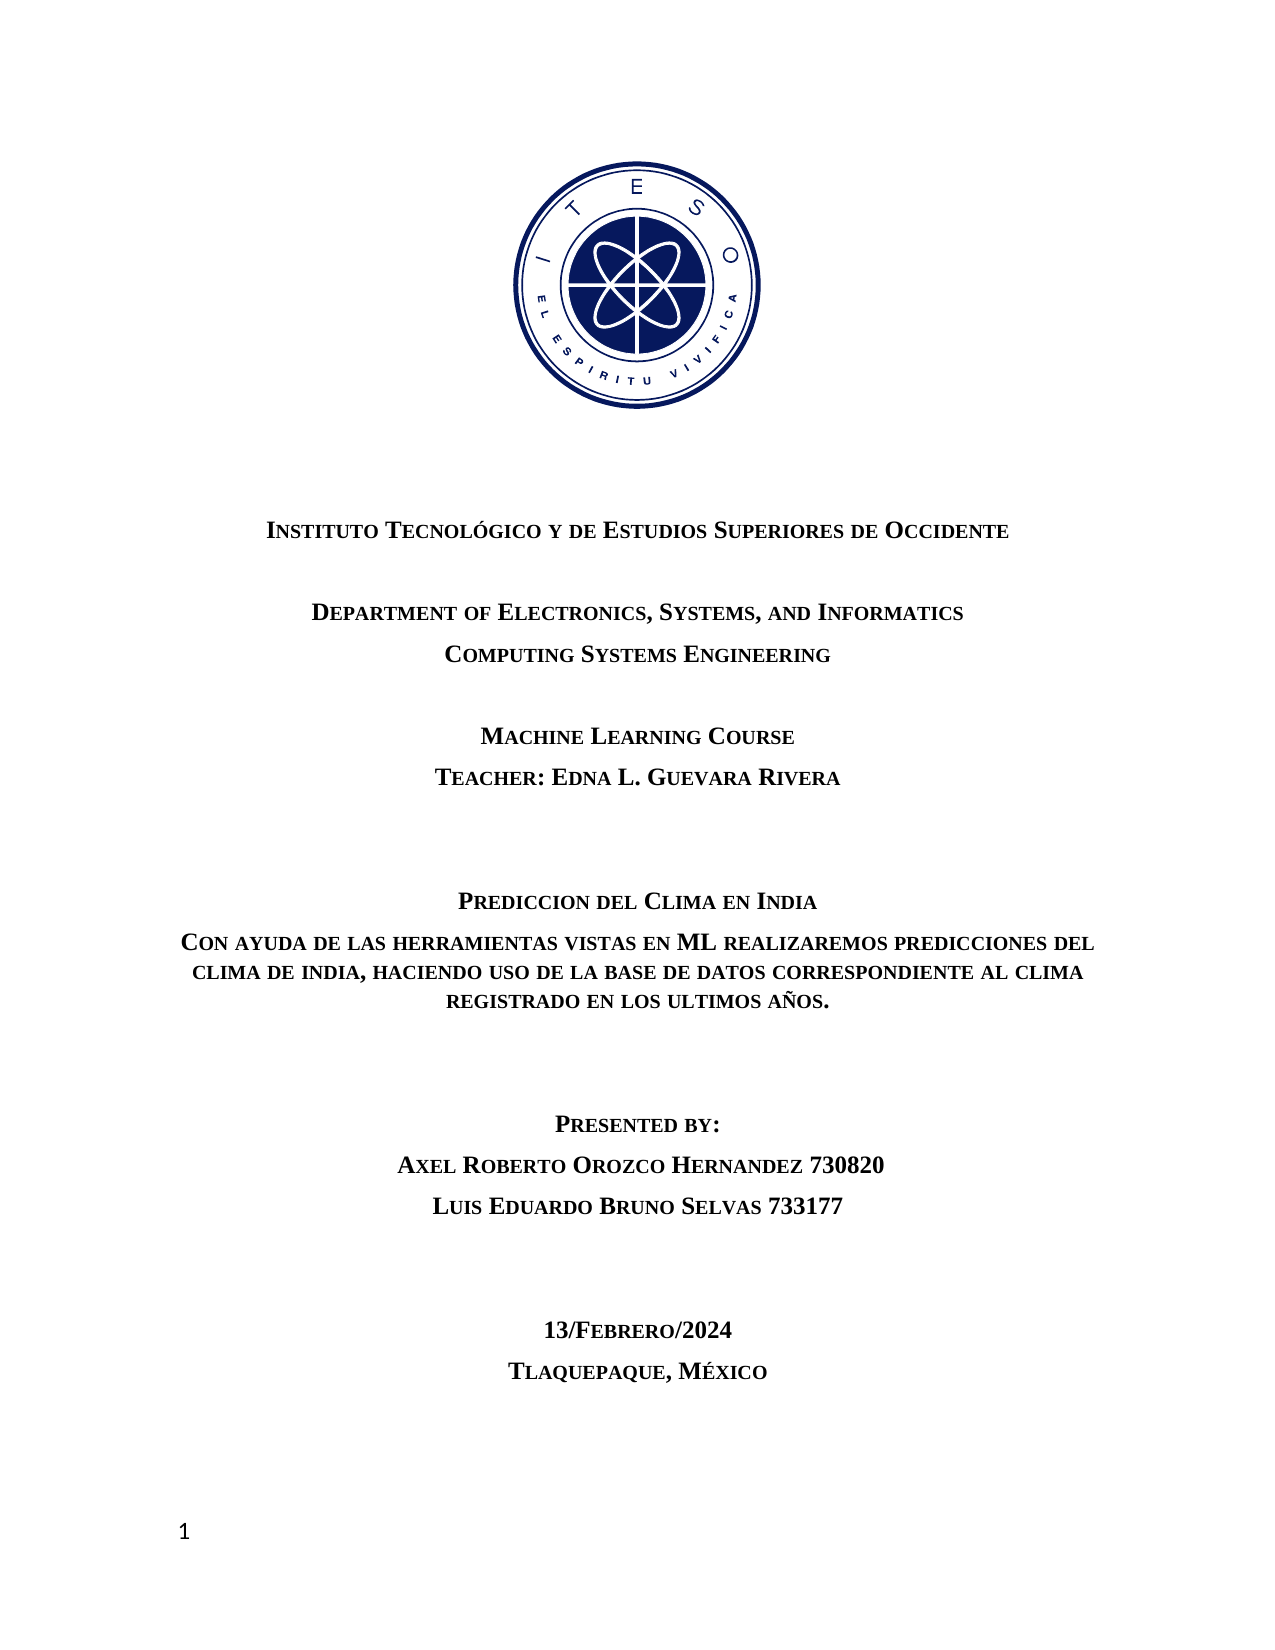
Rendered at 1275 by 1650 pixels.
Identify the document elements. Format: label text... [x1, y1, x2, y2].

text Computing Systems Engineering [177, 639, 1098, 667]
text Instituto Tecnológico y de Estudios Superiores de Occidente [177, 515, 1098, 544]
text Department of Electronics, Systems, and Informatics [177, 597, 1098, 626]
text Teacher: Edna L. Guevara Rivera [177, 762, 1098, 791]
text Luis Eduardo Bruno Selvas 733177 [177, 1191, 1098, 1220]
text Presented by: [177, 1109, 1098, 1137]
text Axel Roberto Orozco Hernandez 730820 [177, 1150, 1098, 1179]
text Machine Learning Course [177, 721, 1098, 750]
text Con ayuda de las herramientas vistas en ML realizaremos predicciones del clima de india, haciendo uso de la base de datos correspondiente al clima registrado en los ultimos años. [177, 927, 1098, 1014]
text Prediccion del Clima en India [177, 886, 1098, 915]
text 13/Febrero/2024 [177, 1315, 1098, 1344]
text Tlaquepaque, México [177, 1356, 1098, 1385]
